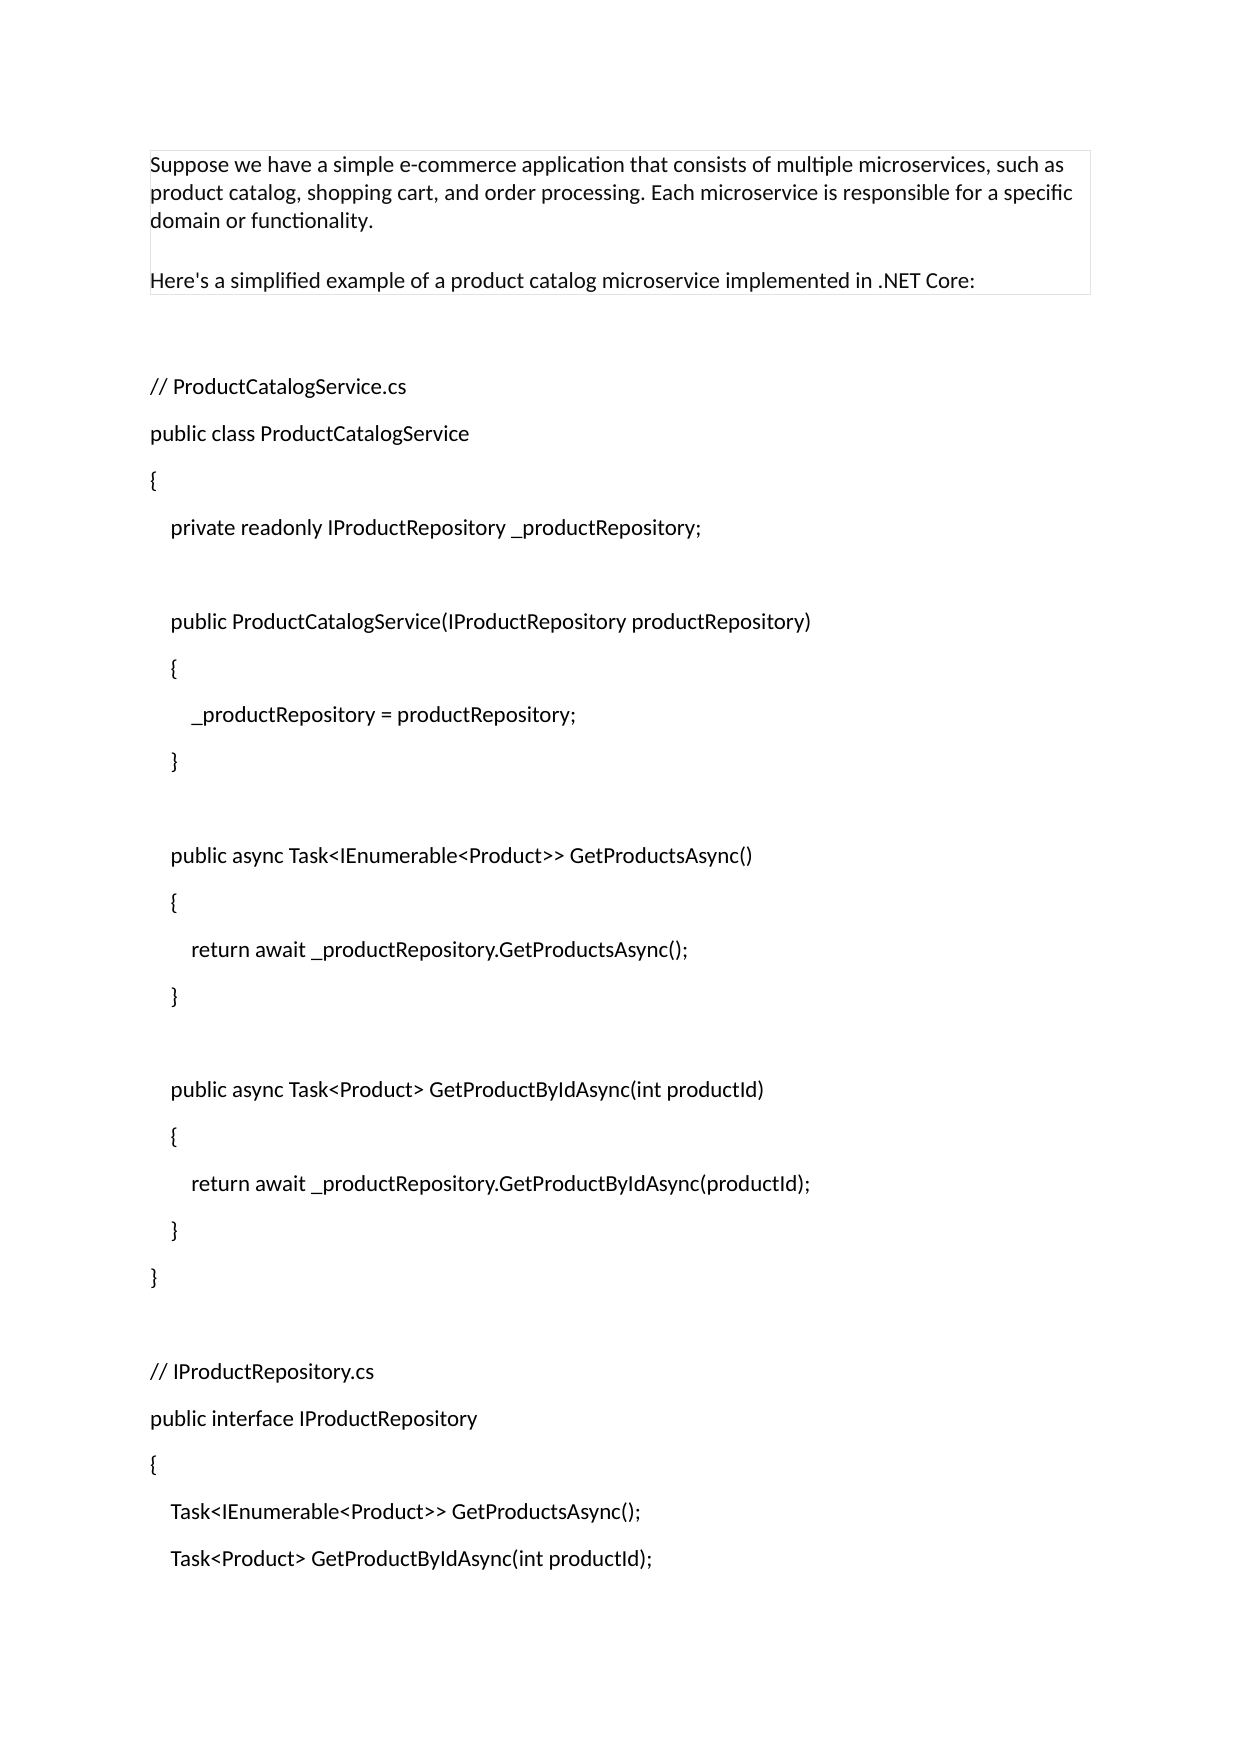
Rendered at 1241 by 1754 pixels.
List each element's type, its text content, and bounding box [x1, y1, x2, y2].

text Here's a simplified example of a product catalog microservice implemented in .NET Core: [151, 265, 1090, 294]
text } [150, 1263, 1090, 1291]
text } [150, 1216, 1090, 1244]
text public ProductCatalogService(IProductRepository productRepository) [150, 607, 1090, 635]
text public async Task<Product> GetProductByIdAsync(int productId) [150, 1076, 1090, 1104]
text } [150, 982, 1090, 1010]
text { [150, 1451, 1090, 1479]
text return await _productRepository.GetProductByIdAsync(productId); [150, 1169, 1090, 1197]
text private readonly IProductRepository _productRepository; [150, 513, 1090, 541]
text Suppose we have a simple e-commerce application that consists of multiple microservices, such as product catalog, shopping cart, and order processing. Each microservice is responsible for a specific domain or functionality. [151, 151, 1090, 234]
text _productRepository = productRepository; [150, 701, 1090, 729]
text public class ProductCatalogService [150, 419, 1090, 447]
text // ProductCatalogService.cs [150, 372, 1090, 401]
text Task<IEnumerable<Product>> GetProductsAsync(); [150, 1497, 1090, 1526]
text // IProductRepository.cs [150, 1357, 1090, 1385]
text Task<Product> GetProductByIdAsync(int productId); [150, 1544, 1090, 1572]
text { [150, 1122, 1090, 1151]
text } [150, 747, 1090, 776]
text public async Task<IEnumerable<Product>> GetProductsAsync() [150, 841, 1090, 869]
text return await _productRepository.GetProductsAsync(); [150, 935, 1090, 963]
text { [150, 466, 1090, 494]
text { [150, 888, 1090, 916]
text public interface IProductRepository [150, 1404, 1090, 1432]
text { [150, 654, 1090, 682]
